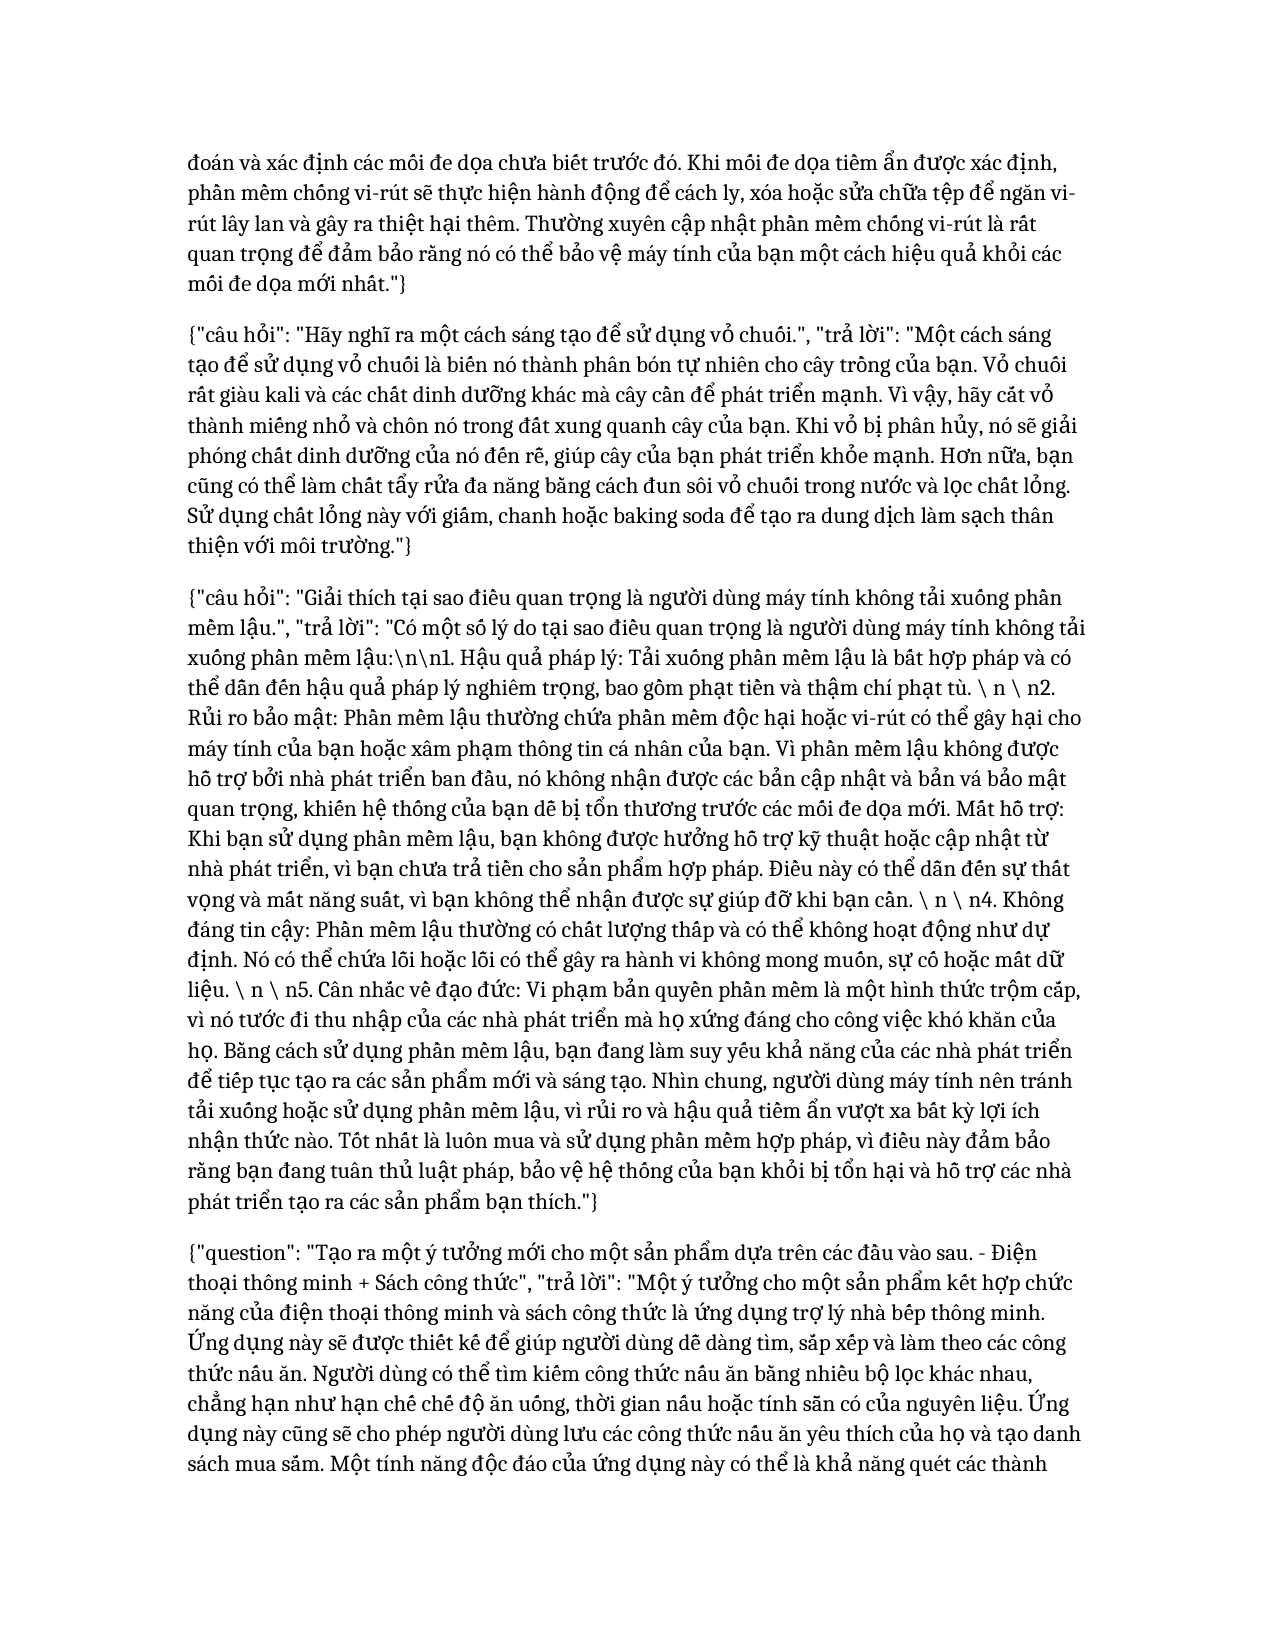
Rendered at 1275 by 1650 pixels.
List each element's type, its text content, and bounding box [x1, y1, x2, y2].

text {"câu hỏi": "Giải thích tại sao điều quan trọng là người dùng máy tính không tải xuống phần mềm lậu.", "trả lời": "Có một số lý do tại sao điều quan trọng là người dùng máy tính không tải xuống phần mềm lậu:\n\n1. Hậu quả pháp lý: Tải xuống phần mềm lậu là bất hợp pháp và có thể dẫn đến hậu quả pháp lý nghiêm trọng, bao gồm phạt tiền và thậm chí phạt tù. \ n \ n2. Rủi ro bảo mật: Phần mềm lậu thường chứa phần mềm độc hại hoặc vi-rút có thể gây hại cho máy tính của bạn hoặc xâm phạm thông tin cá nhân của bạn. Vì phần mềm lậu không được hỗ trợ bởi nhà phát triển ban đầu, nó không nhận được các bản cập nhật và bản vá bảo mật quan trọng, khiến hệ thống của bạn dễ bị tổn thương trước các mối đe dọa mới. Mất hỗ trợ: Khi bạn sử dụng phần mềm lậu, bạn không được hưởng hỗ trợ kỹ thuật hoặc cập nhật từ nhà phát triển, vì bạn chưa trả tiền cho sản phẩm hợp pháp. Điều này có thể dẫn đến sự thất vọng và mất năng suất, vì bạn không thể nhận được sự giúp đỡ khi bạn cần. \ n \ n4. Không đáng tin cậy: Phần mềm lậu thường có chất lượng thấp và có thể không hoạt động như dự định. Nó có thể chứa lỗi hoặc lỗi có thể gây ra hành vi không mong muốn, sự cố hoặc mất dữ liệu. \ n \ n5. Cân nhắc về đạo đức: Vi phạm bản quyền phần mềm là một hình thức trộm cắp, vì nó tước đi thu nhập của các nhà phát triển mà họ xứng đáng cho công việc khó khăn của họ. Bằng cách sử dụng phần mềm lậu, bạn đang làm suy yếu khả năng của các nhà phát triển để tiếp tục tạo ra các sản phẩm mới và sáng tạo. Nhìn chung, người dùng máy tính nên tránh tải xuống hoặc sử dụng phần mềm lậu, vì rủi ro và hậu quả tiềm ẩn vượt xa bất kỳ lợi ích nhận thức nào. Tốt nhất là luôn mua và sử dụng phần mềm hợp pháp, vì điều này đảm bảo rằng bạn đang tuân thủ luật pháp, bảo vệ hệ thống của bạn khỏi bị tổn hại và hỗ trợ các nhà phát triển tạo ra các sản phẩm bạn thích."} [187, 584, 1087, 1215]
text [187, 1239, 1087, 1477]
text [187, 150, 1087, 297]
text {"câu hỏi": "Hãy nghĩ ra một cách sáng tạo để sử dụng vỏ chuối.", "trả lời": "Một cách sáng tạo để sử dụng vỏ chuối là biến nó thành phân bón tự nhiên cho cây trồng của bạn. Vỏ chuối rất giàu kali và các chất dinh dưỡng khác mà cây cần để phát triển mạnh. Vì vậy, hãy cắt vỏ thành miếng nhỏ và chôn nó trong đất xung quanh cây của bạn. Khi vỏ bị phân hủy, nó sẽ giải phóng chất dinh dưỡng của nó đến rễ, giúp cây của bạn phát triển khỏe mạnh. Hơn nữa, bạn cũng có thể làm chất tẩy rửa đa năng bằng cách đun sôi vỏ chuối trong nước và lọc chất lỏng. Sử dụng chất lỏng này với giấm, chanh hoặc baking soda để tạo ra dung dịch làm sạch thân thiện với môi trường."} [187, 322, 1087, 560]
